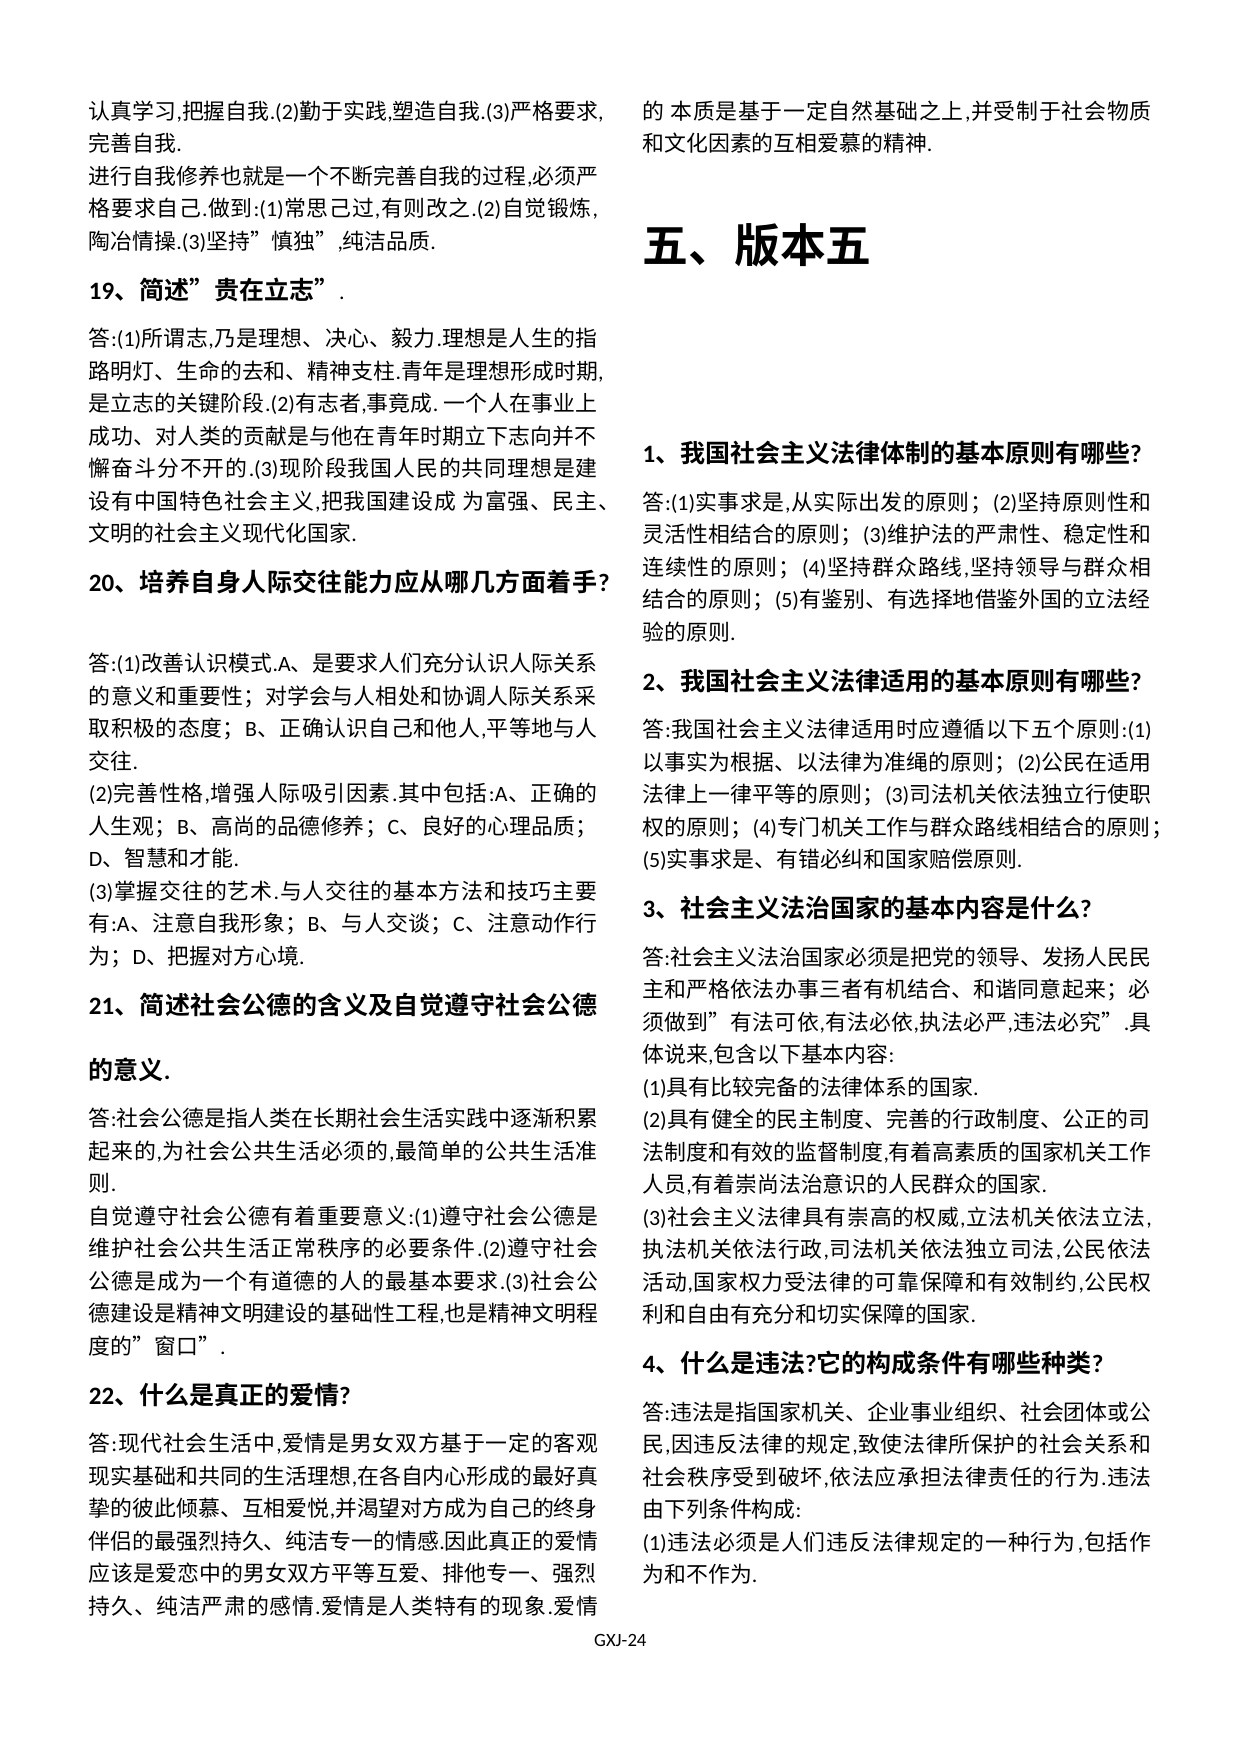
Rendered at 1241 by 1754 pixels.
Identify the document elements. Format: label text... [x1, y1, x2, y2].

text 答:自我修养主要是靠个人自己的努力,修身养性,达到人生的理想境界.现代社会自我修养的主要途径为:( 1)认真学习,把握自我.(2)勤于实践,塑造自我.(3)严格要求,完善自我. [89, 93, 598, 158]
text (2)具有健全的民主制度、完善的行政制度、公正的司法制度和有效的监督制度,有着高素质的国家机关工作人员,有着崇尚法治意识的人民群众的国家. [642, 1102, 1152, 1199]
subtitle 21、简述社会公德的含义及自觉遵守社会公德的意义. [89, 971, 598, 1101]
text 答:(1)改善认识模式.A、是要求人们充分认识人际关系的意义和重要性；对学会与人相处和协调人际关系采取积极的态度；B、正确认识自己和他人,平等地与人交往. [89, 646, 598, 776]
text 19、简述”贵在立志”. [89, 256, 598, 321]
text (2)完善性格,增强人际吸引因素.其中包括:A、正确的人生观；B、高尚的品德修养；C、良好的心理品质； D、智慧和才能. [89, 776, 598, 873]
text 答:(1)实事求是,从实际出发的原则；(2)坚持原则性和灵活性相结合的原则；(3)维护法的严肃性、稳定性和连续性的原则；(4)坚持群众路线,坚持领导与群众相结合的原则；(5)有鉴别、有选择地借鉴外国的立法经验的原则. [642, 484, 1152, 647]
subtitle 2、我国社会主义法律适用的基本原则有哪些? [642, 647, 1152, 712]
subtitle 五、版本五 [642, 194, 1152, 291]
text 答:(1)所谓志,乃是理想、决心、毅力.理想是人生的指路明灯、生命的去和、精神支柱.青年是理想形成时期,是立志的关键阶段.(2)有志者,事竟成. 一个人在事业上成功、对人类的贡献是与他在青年时期立下志向并不懈奋斗分不开的.(3)现阶段我国人民的共同理想是建设有中国特色社会主义,把我国建设成 为富强、民主、文明的社会主义现代化国家. [89, 321, 598, 548]
subtitle 3、社会主义法治国家的基本内容是什么? [642, 874, 1152, 939]
text 答:现代社会生活中,爱情是男女双方基于一定的客观现实基础和共同的生活理想,在各自内心形成的最好真挚的彼此倾慕、互相爱悦,并渴望对方成为自己的终身 伴侣的最强烈持久、纯洁专一的情感.因此真正的爱情应该是爱恋中的男女双方平等互爱、排他专一、强烈持久、纯洁严肃的感情.爱情是人类特有的现象.爱情的 本质是基于一定自然基础之上,并受制于社会物质和文化因素的互相爱慕的精神. [642, 93, 1152, 158]
text 答:现代社会生活中,爱情是男女双方基于一定的客观现实基础和共同的生活理想,在各自内心形成的最好真挚的彼此倾慕、互相爱悦,并渴望对方成为自己的终身 伴侣的最强烈持久、纯洁专一的情感.因此真正的爱情应该是爱恋中的男女双方平等互爱、排他专一、强烈持久、纯洁严肃的感情.爱情是人类特有的现象.爱情的 本质是基于一定自然基础之上,并受制于社会物质和文化因素的互相爱慕的精神. [89, 1426, 598, 1621]
text (3)掌握交往的艺术.与人交往的基本方法和技巧主要有:A、注意自我形象；B、与人交谈；C、注意动作行为；D、把握对方心境. [89, 873, 598, 971]
text 答:社会公德是指人类在长期社会生活实践中逐渐积累起来的,为社会公共生活必须的,最简单的公共生活准则. [89, 1101, 598, 1198]
text (1)违法必须是人们违反法律规定的一种行为,包括作为和不作为. [642, 1524, 1152, 1589]
text 进行自我修养也就是一个不断完善自我的过程,必须严格要求自己.做到:(1)常思己过,有则改之.(2)自觉锻炼,陶冶情操.(3)坚持”慎独”,纯洁品质. [89, 158, 598, 256]
text 答:违法是指国家机关、企业事业组织、社会团体或公民,因违反法律的规定,致使法律所保护的社会关系和社会秩序受到破坏,依法应承担法律责任的行为.违法由下列条件构成: [642, 1394, 1152, 1524]
subtitle 1、我国社会主义法律体制的基本原则有哪些? [642, 419, 1152, 484]
subtitle 4、什么是违法?它的构成条件有哪些种类? [642, 1329, 1152, 1394]
text (3)社会主义法律具有崇高的权威,立法机关依法立法,执法机关依法行政,司法机关依法独立司法,公民依法活动,国家权力受法律的可靠保障和有效制约,公民权利和自由有充分和切实保障的国家. [642, 1199, 1152, 1329]
text 自觉遵守社会公德有着重要意义:(1)遵守社会公德是维护社会公共生活正常秩序的必要条件.(2)遵守社会公德是成为一个有道德的人的最基本要求.(3)社会公德建设是精神文明建设的基础性工程,也是精神文明程度的”窗口”. [89, 1198, 598, 1361]
text 答:我国社会主义法律适用时应遵循以下五个原则:(1)以事实为根据、以法律为准绳的原则；(2)公民在适用法律上一律平等的原则；(3)司法机关依法独立行使职权的原则；(4)专门机关工作与群众路线相结合的原则；(5)实事求是、有错必纠和国家赔偿原则. [642, 712, 1152, 874]
subtitle 20、培养自身人际交往能力应从哪几方面着手? [89, 548, 598, 646]
subtitle 22、什么是真正的爱情? [89, 1361, 598, 1426]
text 答:社会主义法治国家必须是把党的领导、发扬人民民主和严格依法办事三者有机结合、和谐同意起来；必须做到”有法可依,有法必依,执法必严,违法必究”.具体说来,包含以下基本内容: [642, 939, 1152, 1069]
text (1)具有比较完备的法律体系的国家. [642, 1069, 1152, 1102]
